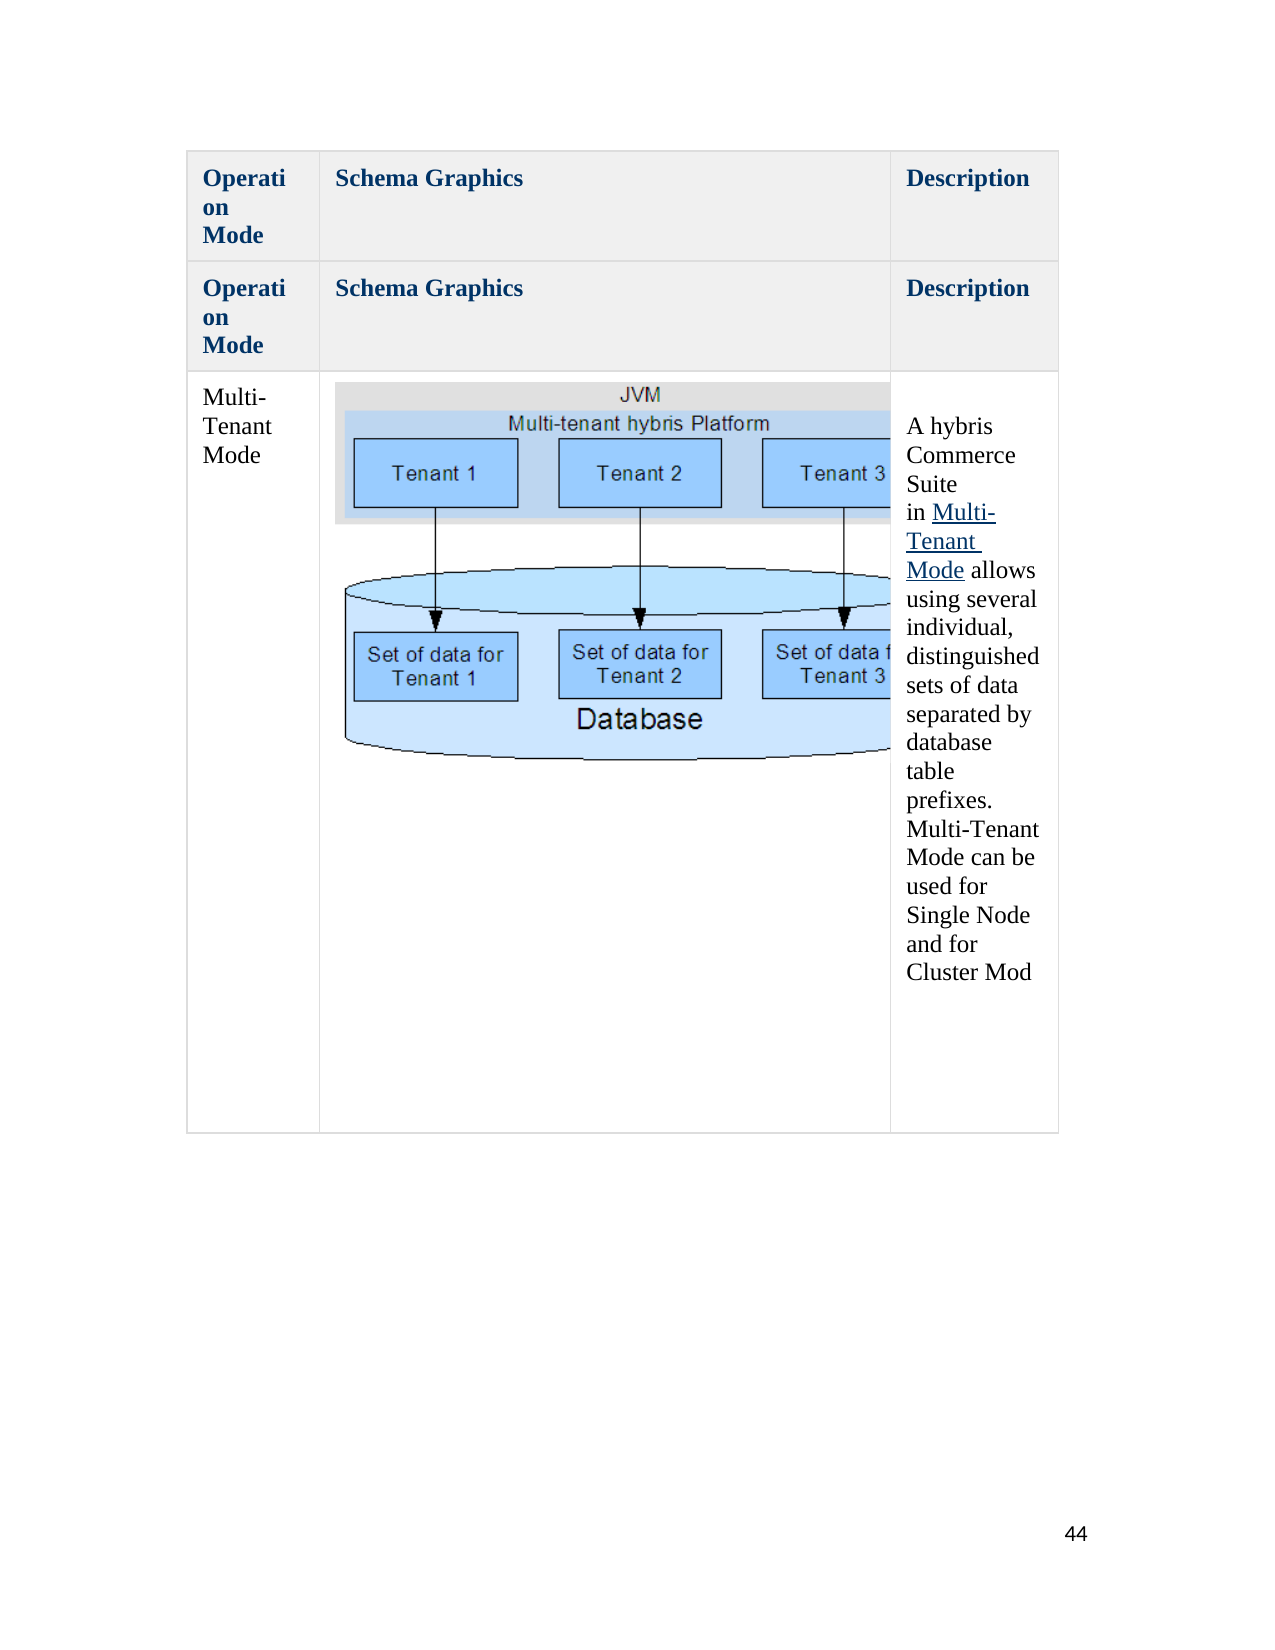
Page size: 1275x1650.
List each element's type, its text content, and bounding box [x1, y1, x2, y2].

table_cell Multi-Tenant Mode [188, 372, 319, 1132]
table_cell Schema Graphics [320, 262, 890, 370]
picture [335, 382, 891, 763]
table_cell [320, 372, 890, 1132]
table_header Description [891, 152, 1058, 260]
table_cell Operation Mode [188, 262, 319, 370]
table_header Schema Graphics [320, 152, 890, 260]
table_cell A hybris Commerce Suite in Multi-Tenant Mode allows using several individual, distinguished sets of data separated by database table prefixes. Multi-Tenant Mode can be used for Single Node and for Cluster Mod [891, 372, 1058, 1132]
table_cell Description [891, 262, 1058, 370]
table_header Operation Mode [188, 152, 319, 260]
